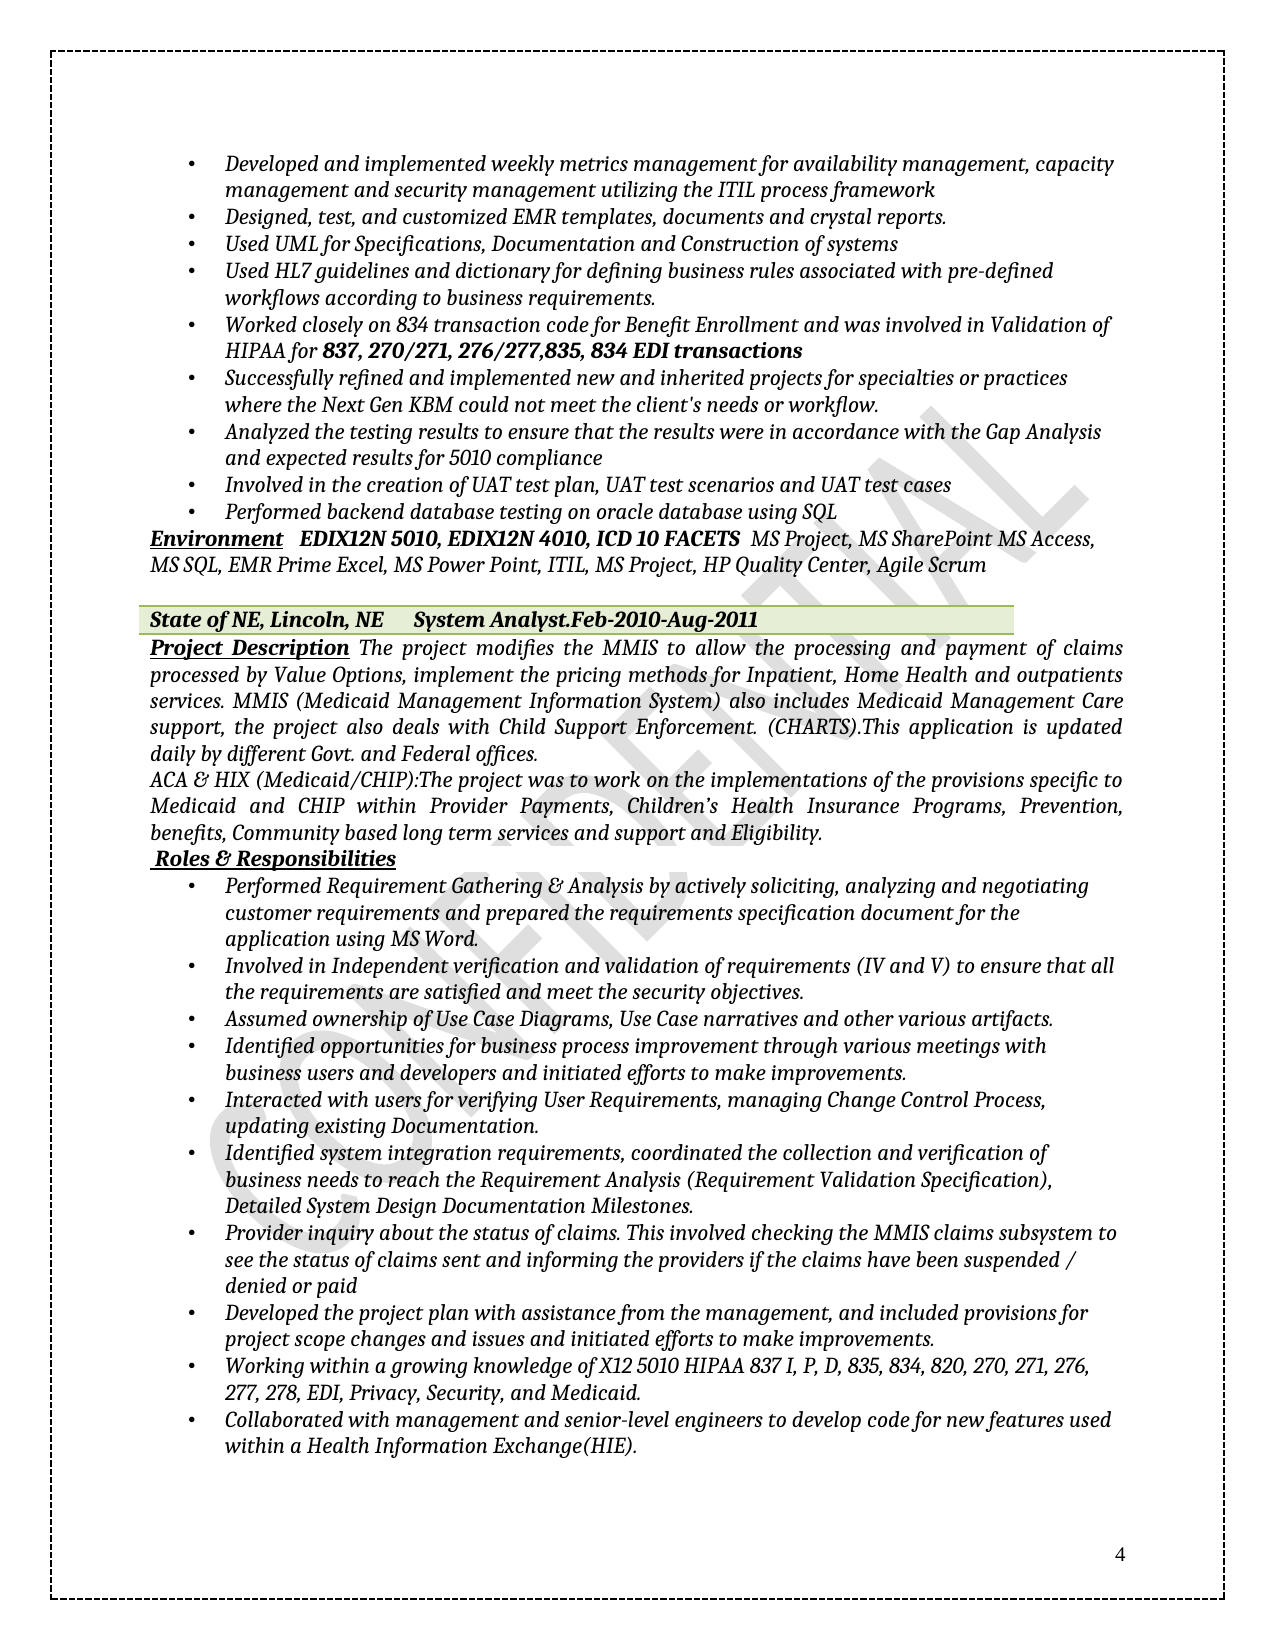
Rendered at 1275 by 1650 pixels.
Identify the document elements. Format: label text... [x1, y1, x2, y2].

list Provider inquiry about the status of claims. This involved checking the MMIS claims subsystem to see the status of claims sent and informing the providers if the claims have been suspended / denied or paid [187, 1219, 1125, 1299]
list Used HL7 guidelines and dictionary for defining business rules associated with pre-defined workflows according to business requirements. [187, 258, 1125, 311]
list Identified opportunities for business process improvement through various meetings with business users and developers and initiated efforts to make improvements. [187, 1033, 1125, 1086]
list Involved in Independent verification and validation of requirements (IV and V) to ensure that all the requirements are satisfied and meet the security objectives. [187, 952, 1125, 1006]
text Project Description The project modifies the MMIS to allow the processing and payment of claims processed by Value Options, implement the pricing methods for Inpatient, Home Health and outpatients services. MMIS (Medicaid Management Information System) also includes Medicaid Management Care support, the project also deals with Child Support Enforcement. (CHARTS).This application is updated daily by different Govt. and Federal offices. [150, 635, 1125, 767]
list Analyzed the testing results to ensure that the results were in accordance with the Gap Analysis and expected results for 5010 compliance [187, 418, 1125, 471]
text Environment EDIX12N 5010, EDIX12N 4010, ICD 10 FACETS MS Project, MS SharePoint MS Access, MS SQL, EMR Prime Excel, MS Power Point, ITIL, MS Project, HP Quality Center, Agile Scrum [150, 526, 1125, 578]
list Designed, test, and customized EMR templates, documents and crystal reports. [187, 203, 1125, 231]
list Collaborated with management and senior-level engineers to develop code for new features used within a Health Information Exchange(HIE). [187, 1406, 1125, 1459]
text ACA & HIX (Medicaid/CHIP):The project was to work on the implementations of the provisions specific to Medicaid and CHIP within Provider Payments, Children’s Health Insurance Programs, Prevention, benefits, Community based long term services and support and Eligibility. [150, 767, 1125, 846]
list Performed backend database testing on oracle database using SQL [187, 498, 1125, 526]
list Performed Requirement Gathering & Analysis by actively soliciting, analyzing and negotiating customer requirements and prepared the requirements specification document for the application using MS Word. [187, 872, 1125, 952]
list Developed the project plan with assistance from the management, and included provisions for project scope changes and issues and initiated efforts to make improvements. [187, 1299, 1125, 1352]
list Identified system integration requirements, coordinated the collection and verification of business needs to reach the Requirement Analysis (Requirement Validation Specification), Detailed System Design Documentation Milestones. [187, 1139, 1125, 1219]
list Assumed ownership of Use Case Diagrams, Use Case narratives and other various artifacts. [187, 1006, 1125, 1033]
list Used UML for Specifications, Documentation and Construction of systems [187, 231, 1125, 258]
list Working within a growing knowledge of X12 5010 HIPAA 837 I, P, D, 835, 834, 820, 270, 271, 276, 277, 278, EDI, Privacy, Security, and Medicaid. [187, 1352, 1125, 1406]
list Developed and implemented weekly metrics management for availability management, capacity management and security management utilizing the ITIL process framework [187, 150, 1125, 203]
table_header State of NE, Lincoln, NE System Analyst.Feb-2010-Aug-2011 [139, 607, 1014, 633]
text Roles & Responsibilities [150, 846, 1125, 872]
list Worked closely on 834 transaction code for Benefit Enrollment and was involved in Validation of HIPAA for 837, 270/271, 276/277,835, 834 EDI transactions [187, 311, 1125, 364]
list Interacted with users for verifying User Requirements, managing Change Control Process, updating existing Documentation. [187, 1086, 1125, 1139]
list Involved in the creation of UAT test plan, UAT test scenarios and UAT test cases [187, 471, 1125, 498]
